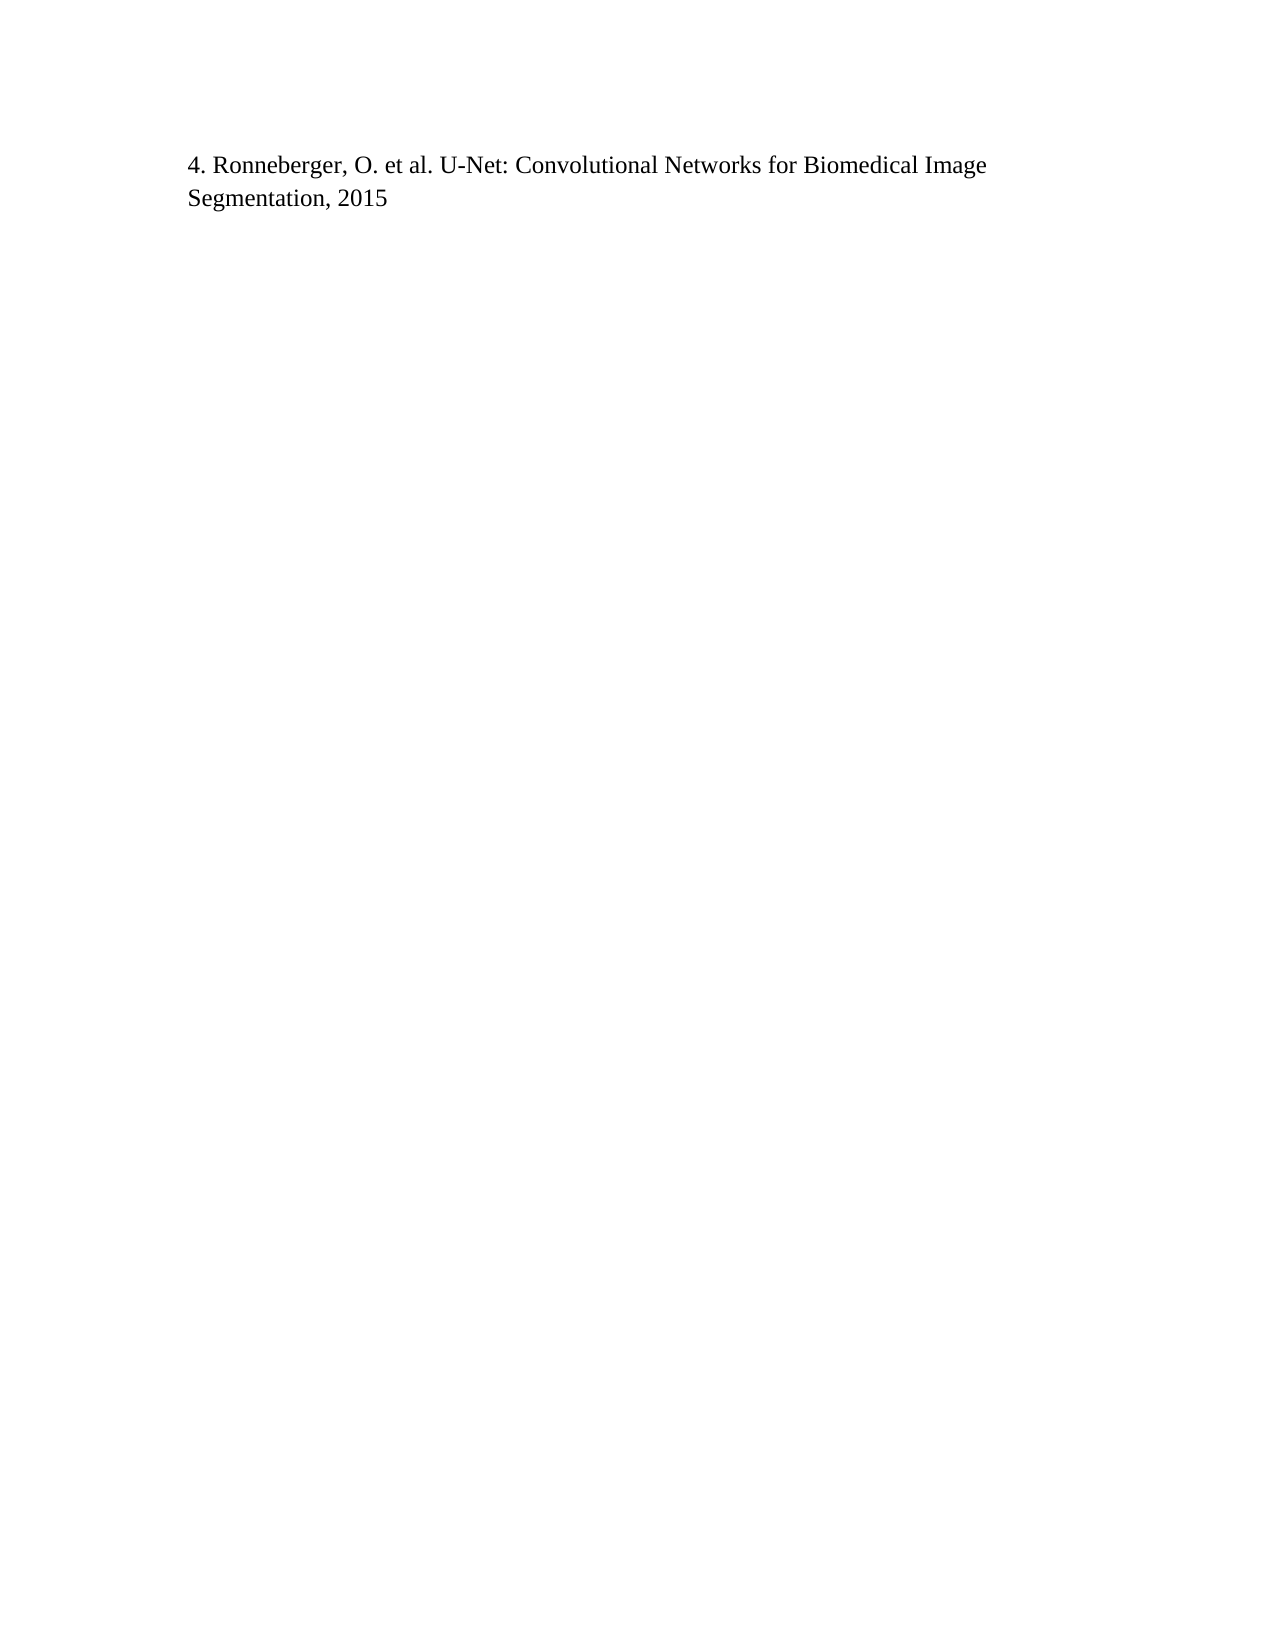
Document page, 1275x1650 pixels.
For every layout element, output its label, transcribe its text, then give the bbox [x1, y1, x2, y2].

text 4. Ronneberger, O. et al. U-Net: Convolutional Networks for Biomedical Image Segmentation, 2015 [187, 150, 1087, 212]
